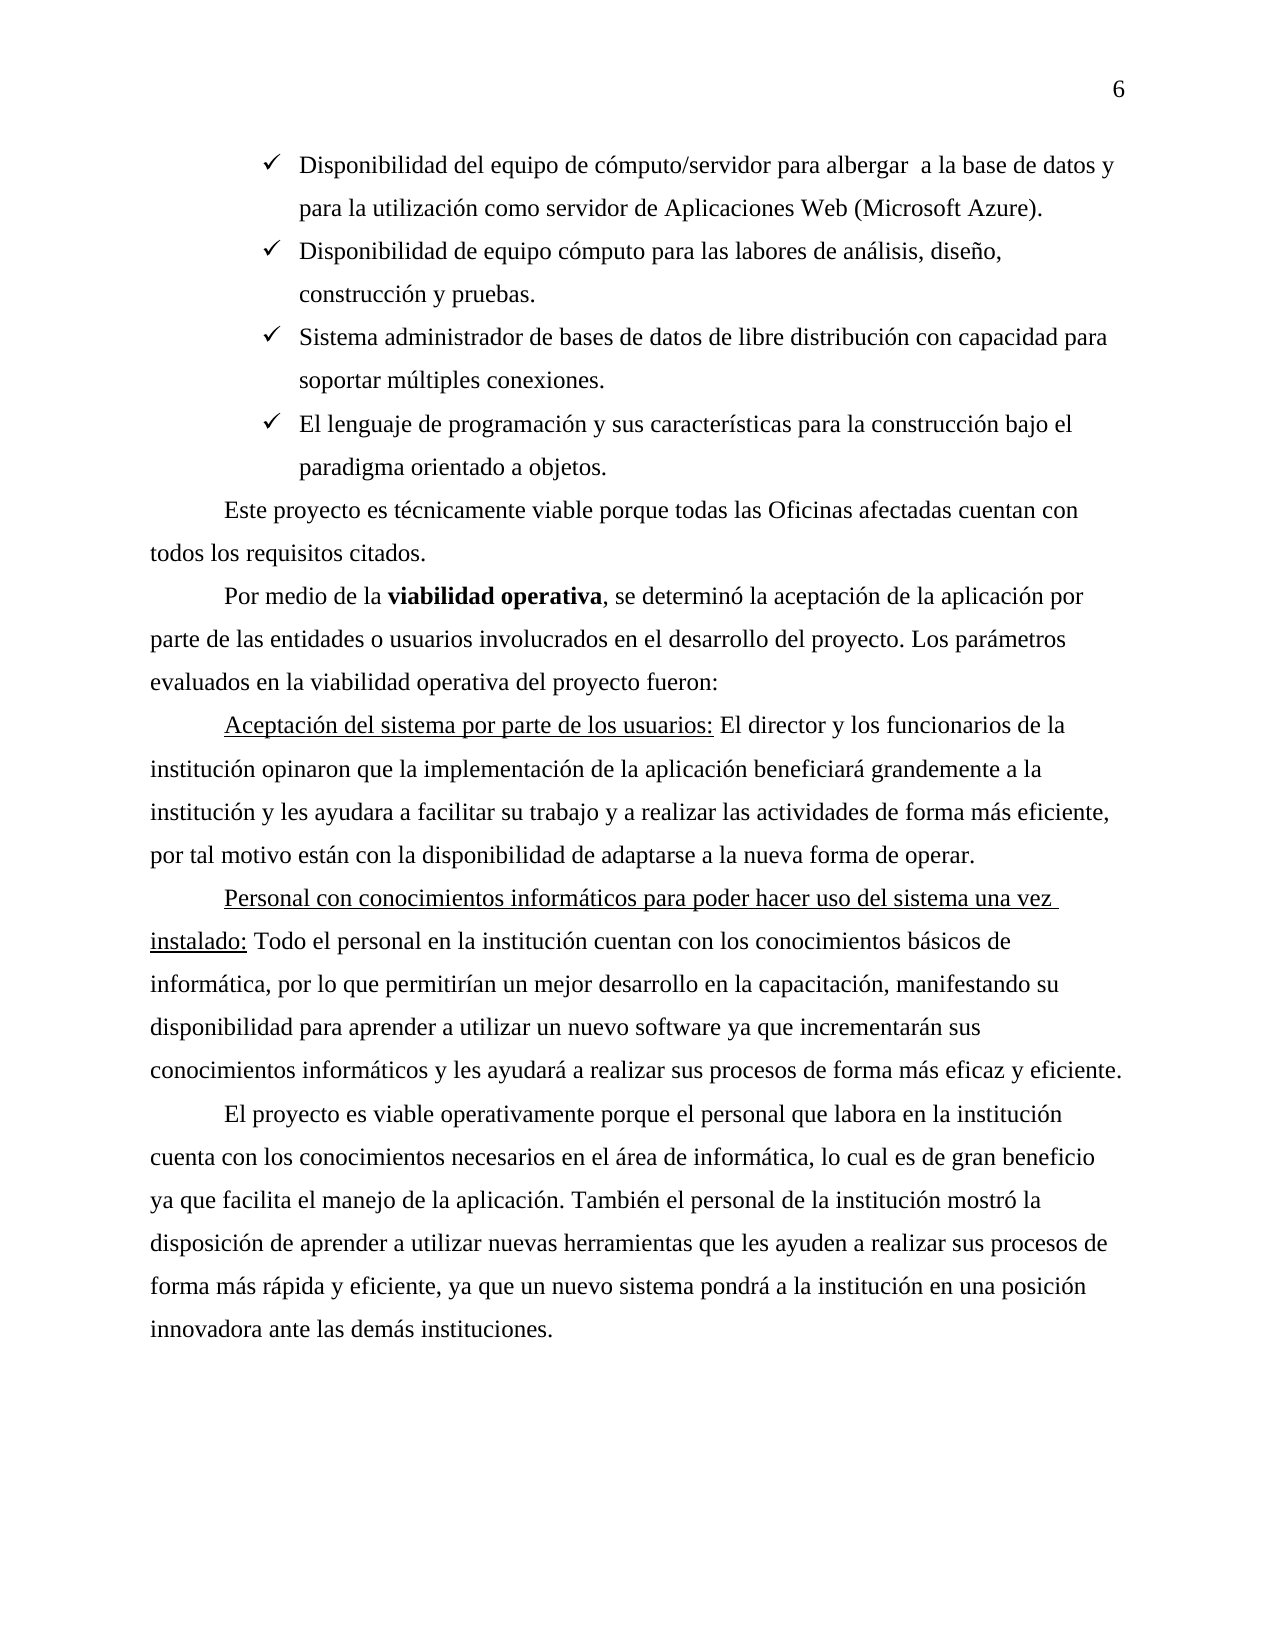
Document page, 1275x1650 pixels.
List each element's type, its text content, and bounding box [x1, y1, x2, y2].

text Personal con conocimientos informáticos para poder hacer uso del sistema una vez instalado: Todo el personal en la institución cuentan con los conocimientos básicos de informática, por lo que permitirían un mejor desarrollo en la capacitación, manifestando su disponibilidad para aprender a utilizar un nuevo software ya que incrementarán sus conocimientos informáticos y les ayudará a realizar sus procesos de forma más eficaz y eficiente. [150, 883, 1125, 1084]
text Este proyecto es técnicamente viable porque todas las Oficinas afectadas cuentan con todos los requisitos citados. [150, 495, 1125, 567]
list Disponibilidad de equipo cómputo para las labores de análisis, diseño, construcción y pruebas. [261, 236, 1125, 308]
text Por medio de la viabilidad operativa, se determinó la aceptación de la aplicación por parte de las entidades o usuarios involucrados en el desarrollo del proyecto. Los parámetros evaluados en la viabilidad operativa del proyecto fueron: [150, 581, 1125, 696]
text El proyecto es viable operativamente porque el personal que labora en la institución cuenta con los conocimientos necesarios en el área de informática, lo cual es de gran beneficio ya que facilita el manejo de la aplicación. También el personal de la institución mostró la disposición de aprender a utilizar nuevas herramientas que les ayuden a realizar sus procesos de forma más rápida y eficiente, ya que un nuevo sistema pondrá a la institución en una posición innovadora ante las demás instituciones. [150, 1099, 1125, 1343]
text Aceptación del sistema por parte de los usuarios: El director y los funcionarios de la institución opinaron que la implementación de la aplicación beneficiará grandemente a la institución y les ayudara a facilitar su trabajo y a realizar las actividades de forma más eficiente, por tal motivo están con la disponibilidad de adaptarse a la nueva forma de operar. [150, 711, 1125, 869]
list Disponibilidad del equipo de cómputo/servidor para albergar a la base de datos y para la utilización como servidor de Aplicaciones Web (Microsoft Azure). [261, 150, 1125, 222]
list El lenguaje de programación y sus características para la construcción bajo el paradigma orientado a objetos. [261, 409, 1125, 481]
list Sistema administrador de bases de datos de libre distribución con capacidad para soportar múltiples conexiones. [261, 322, 1125, 394]
